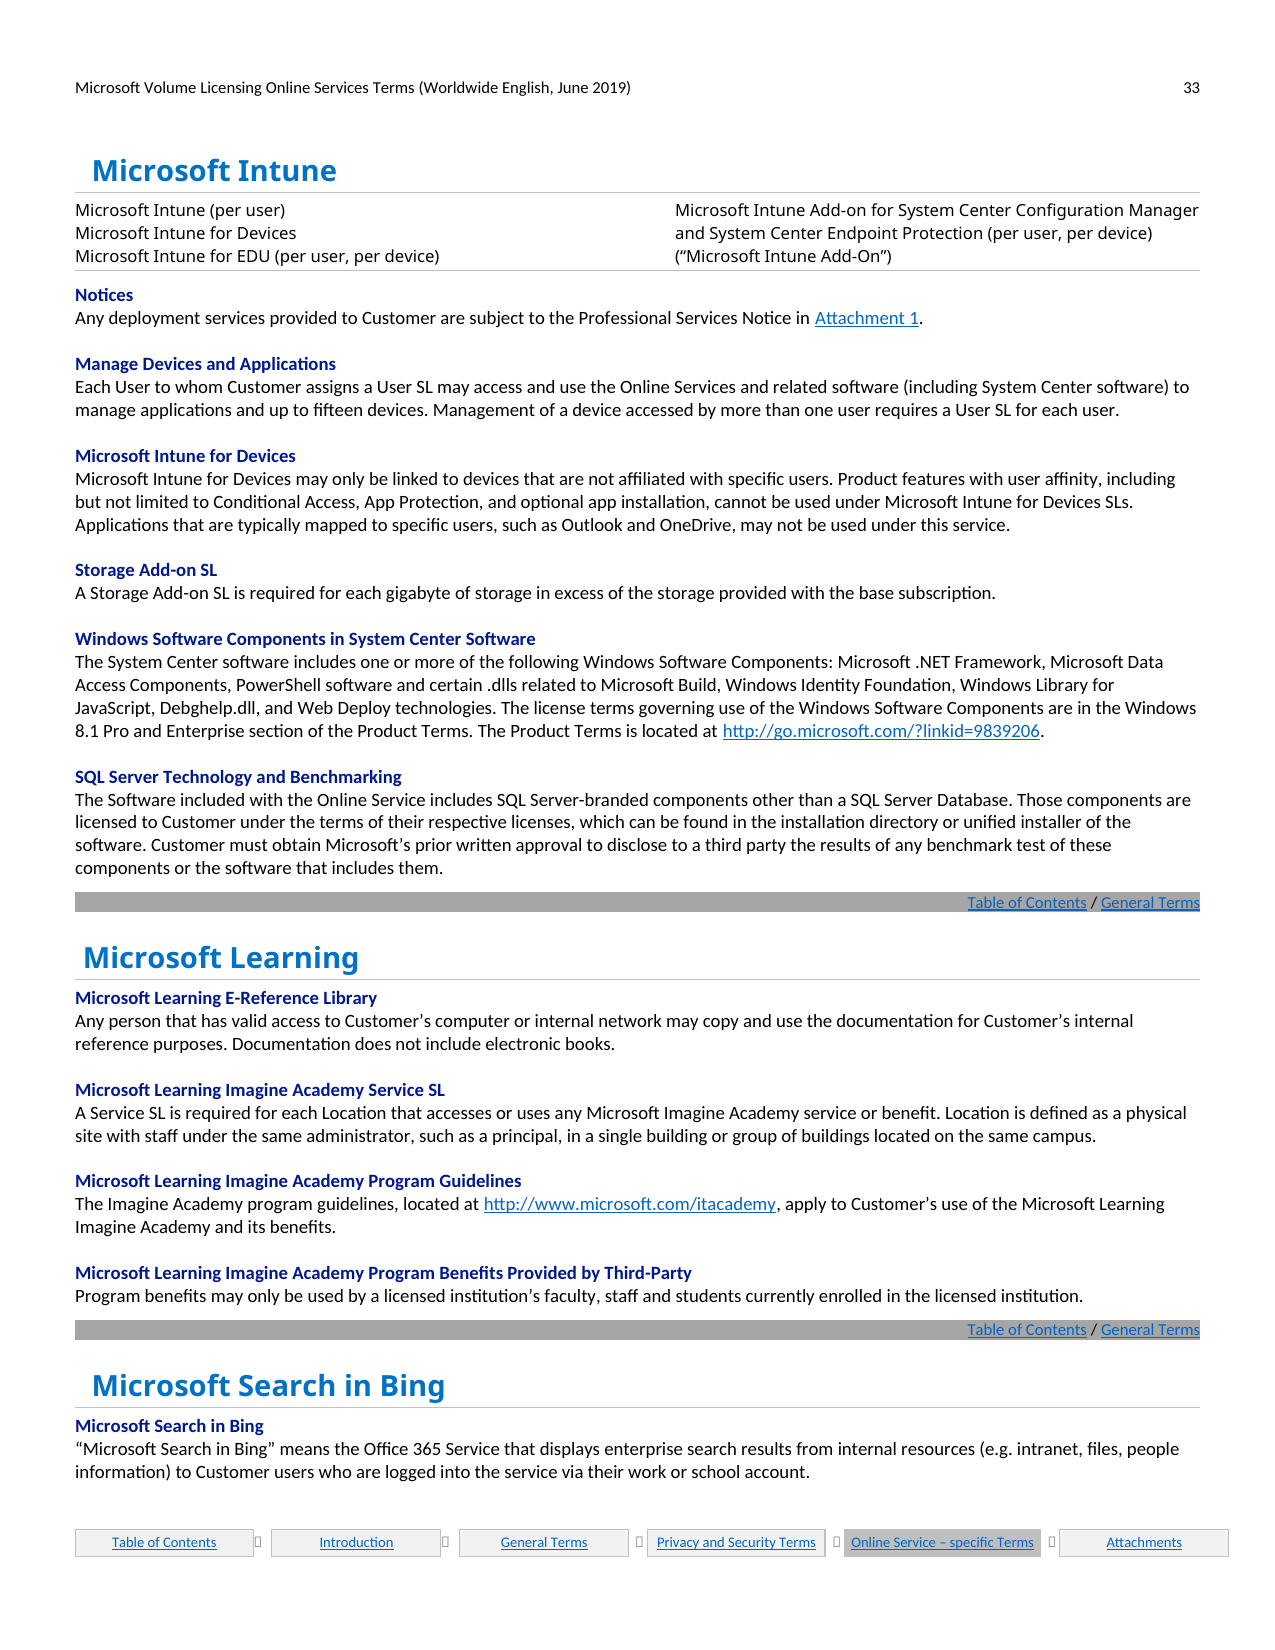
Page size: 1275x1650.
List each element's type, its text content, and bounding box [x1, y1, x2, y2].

list Each User to whom Customer assigns a User SL may access and use the Online Services and related software (including System Center software) to manage applications and up to fifteen devices. Management of a device accessed by more than one user requires a User SL for each user. [75, 375, 1200, 421]
list Microsoft Intune for Devices [75, 222, 600, 244]
list The Software included with the Online Service includes SQL Server-branded components other than a SQL Server Database. Those components are licensed to Customer under the terms of their respective licenses, which can be found in the installation directory or unified installer of the software. Customer must obtain Microsoft’s prior written approval to disclose to a third party the results of any benchmark test of these components or the software that includes them. [75, 788, 1200, 879]
subtitle Microsoft Learning Imagine Academy Program Guidelines [75, 1170, 1200, 1193]
list Storage Add-on SL [75, 559, 1200, 582]
subtitle Microsoft Intune [75, 150, 1200, 192]
list Any person that has valid access to Customer’s computer or internal network may copy and use the documentation for Customer’s internal reference purposes. Documentation does not include electronic books. [75, 1009, 1200, 1055]
list Microsoft Intune (per user) [75, 199, 600, 222]
list Windows Software Components in System Center Software [75, 627, 1200, 650]
list Microsoft Intune for Devices [75, 444, 1200, 467]
list A Storage Add-on SL is required for each gigabyte of storage in excess of the storage provided with the base subscription. [75, 582, 1200, 604]
subtitle Microsoft Learning Imagine Academy Service SL [75, 1078, 1200, 1101]
list Notices [75, 284, 1200, 307]
list Microsoft Intune for EDU (per user, per device) [75, 244, 600, 267]
list Table of Contents / General Terms [75, 892, 1200, 912]
list Microsoft Search in Bing [75, 1414, 1200, 1437]
list “Microsoft Search in Bing” means the Office 365 Service that displays enterprise search results from internal resources (e.g. intranet, files, people information) to Customer users who are logged into the service via their work or school account. [75, 1437, 1200, 1483]
list A Service SL is required for each Location that accesses or uses any Microsoft Imagine Academy service or benefit. Location is defined as a physical site with staff under the same administrator, such as a principal, in a single building or group of buildings located on the same campus. [75, 1101, 1200, 1147]
list Microsoft Intune for Devices may only be linked to devices that are not affiliated with specific users. Product features with user affinity, including but not limited to Conditional Access, App Protection, and optional app installation, cannot be used under Microsoft Intune for Devices SLs. Applications that are typically mapped to specific users, such as Outlook and OneDrive, may not be used under this service. [75, 467, 1200, 536]
subtitle Microsoft Search in Bing [75, 1365, 1200, 1407]
list Manage Devices and Applications [75, 352, 1200, 375]
subtitle Microsoft Learning [75, 937, 1200, 979]
list The System Center software includes one or more of the following Windows Software Components: Microsoft .NET Framework, Microsoft Data Access Components, PowerShell software and certain .dlls related to Microsoft Build, Windows Identity Foundation, Windows Library for JavaScript, Debghelp.dll, and Web Deploy technologies. The license terms governing use of the Windows Software Components are in the Windows 8.1 Pro and Enterprise section of the Product Terms. The Product Terms is located at http://go.microsoft.com/?linkid=9839206. [75, 650, 1200, 742]
list The Imagine Academy program guidelines, located at http://www.microsoft.com/itacademy, apply to Customer’s use of the Microsoft Learning Imagine Academy and its benefits. [75, 1193, 1200, 1238]
subtitle Microsoft Learning Imagine Academy Program Benefits Provided by Third-Party [75, 1261, 1200, 1284]
list Any deployment services provided to Customer are subject to the Professional Services Notice in Attachment 1. [75, 307, 1200, 329]
list Program benefits may only be used by a licensed institution’s faculty, staff and students currently enrolled in the licensed institution. [75, 1284, 1200, 1307]
list Microsoft Intune Add-on for System Center Configuration Manager and System Center Endpoint Protection (per user, per device) (“Microsoft Intune Add-On”) [675, 199, 1200, 267]
list SQL Server Technology and Benchmarking [75, 765, 1200, 788]
list Table of Contents / General Terms [75, 1320, 1200, 1340]
subtitle Microsoft Learning E-Reference Library [75, 986, 1200, 1009]
